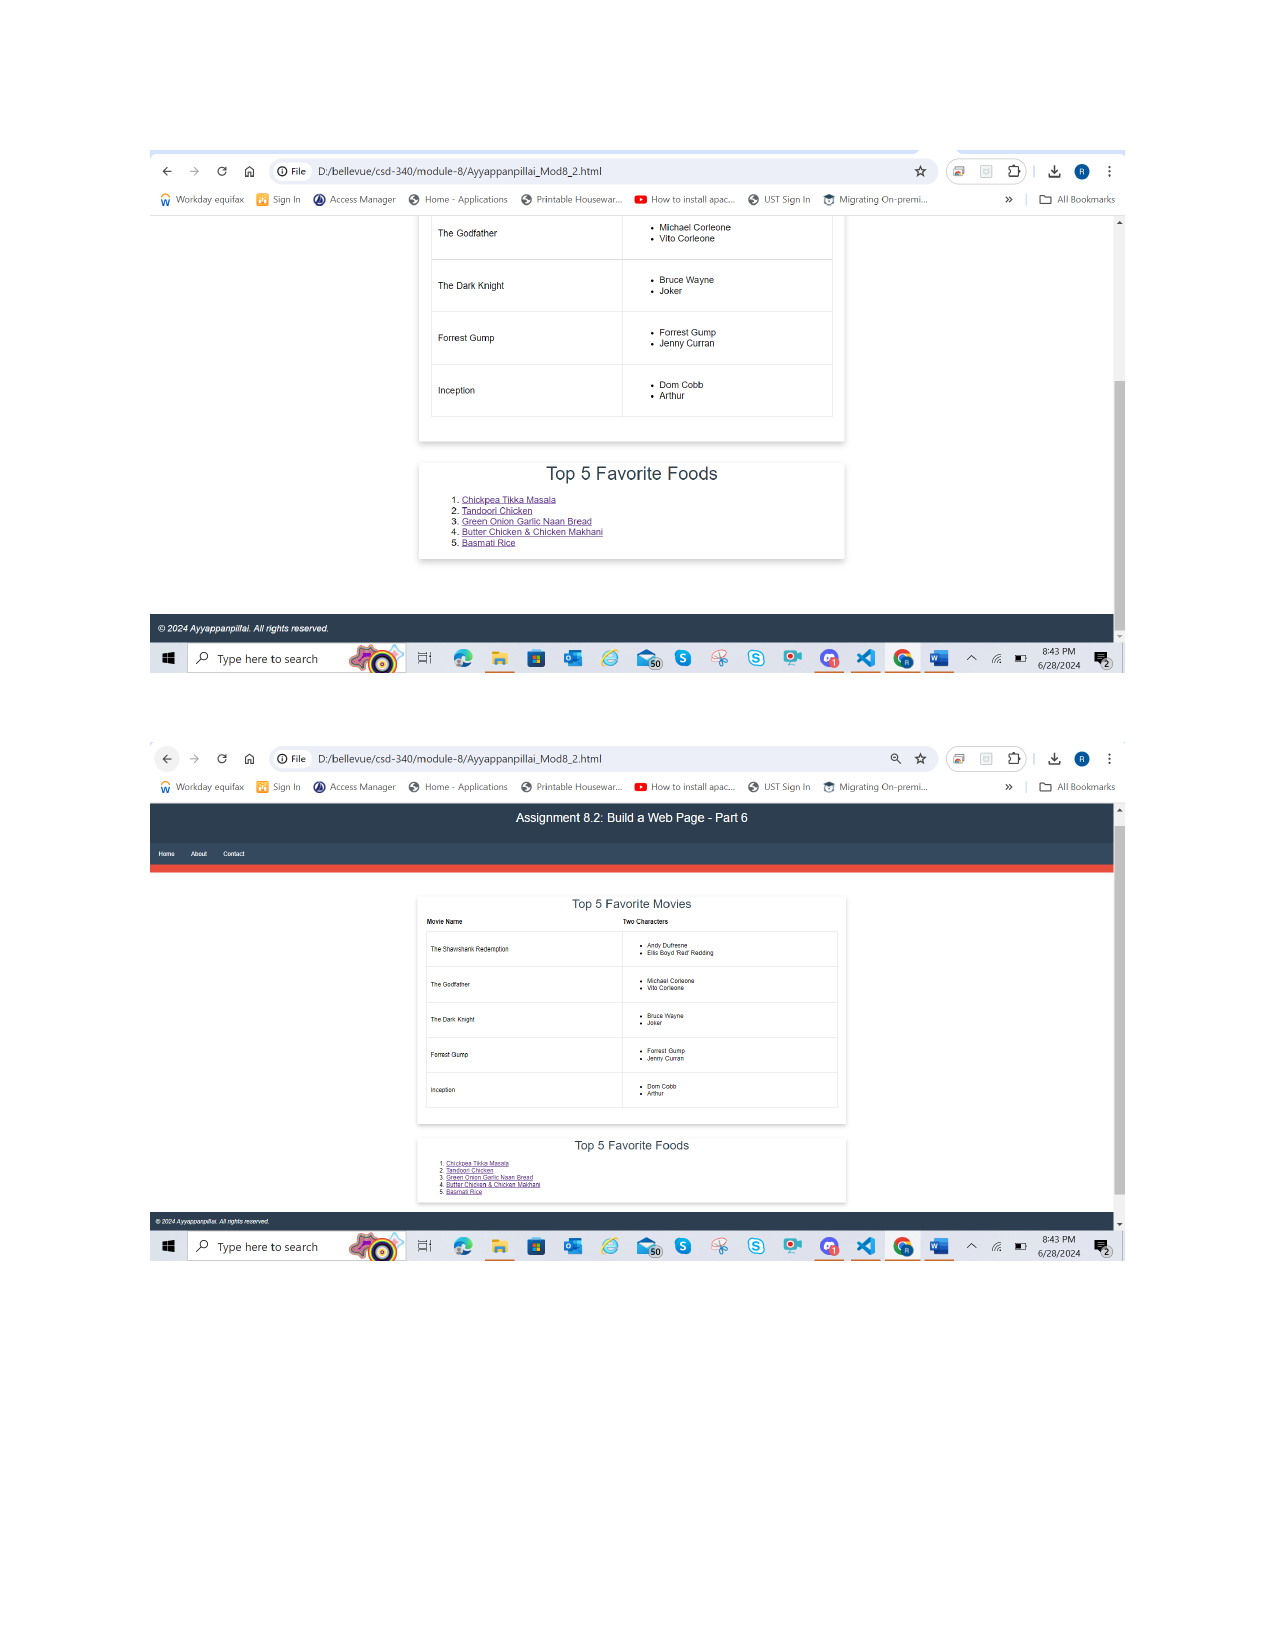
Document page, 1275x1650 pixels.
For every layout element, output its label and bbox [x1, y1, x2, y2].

picture [150, 150, 1125, 673]
picture [150, 742, 1125, 1261]
